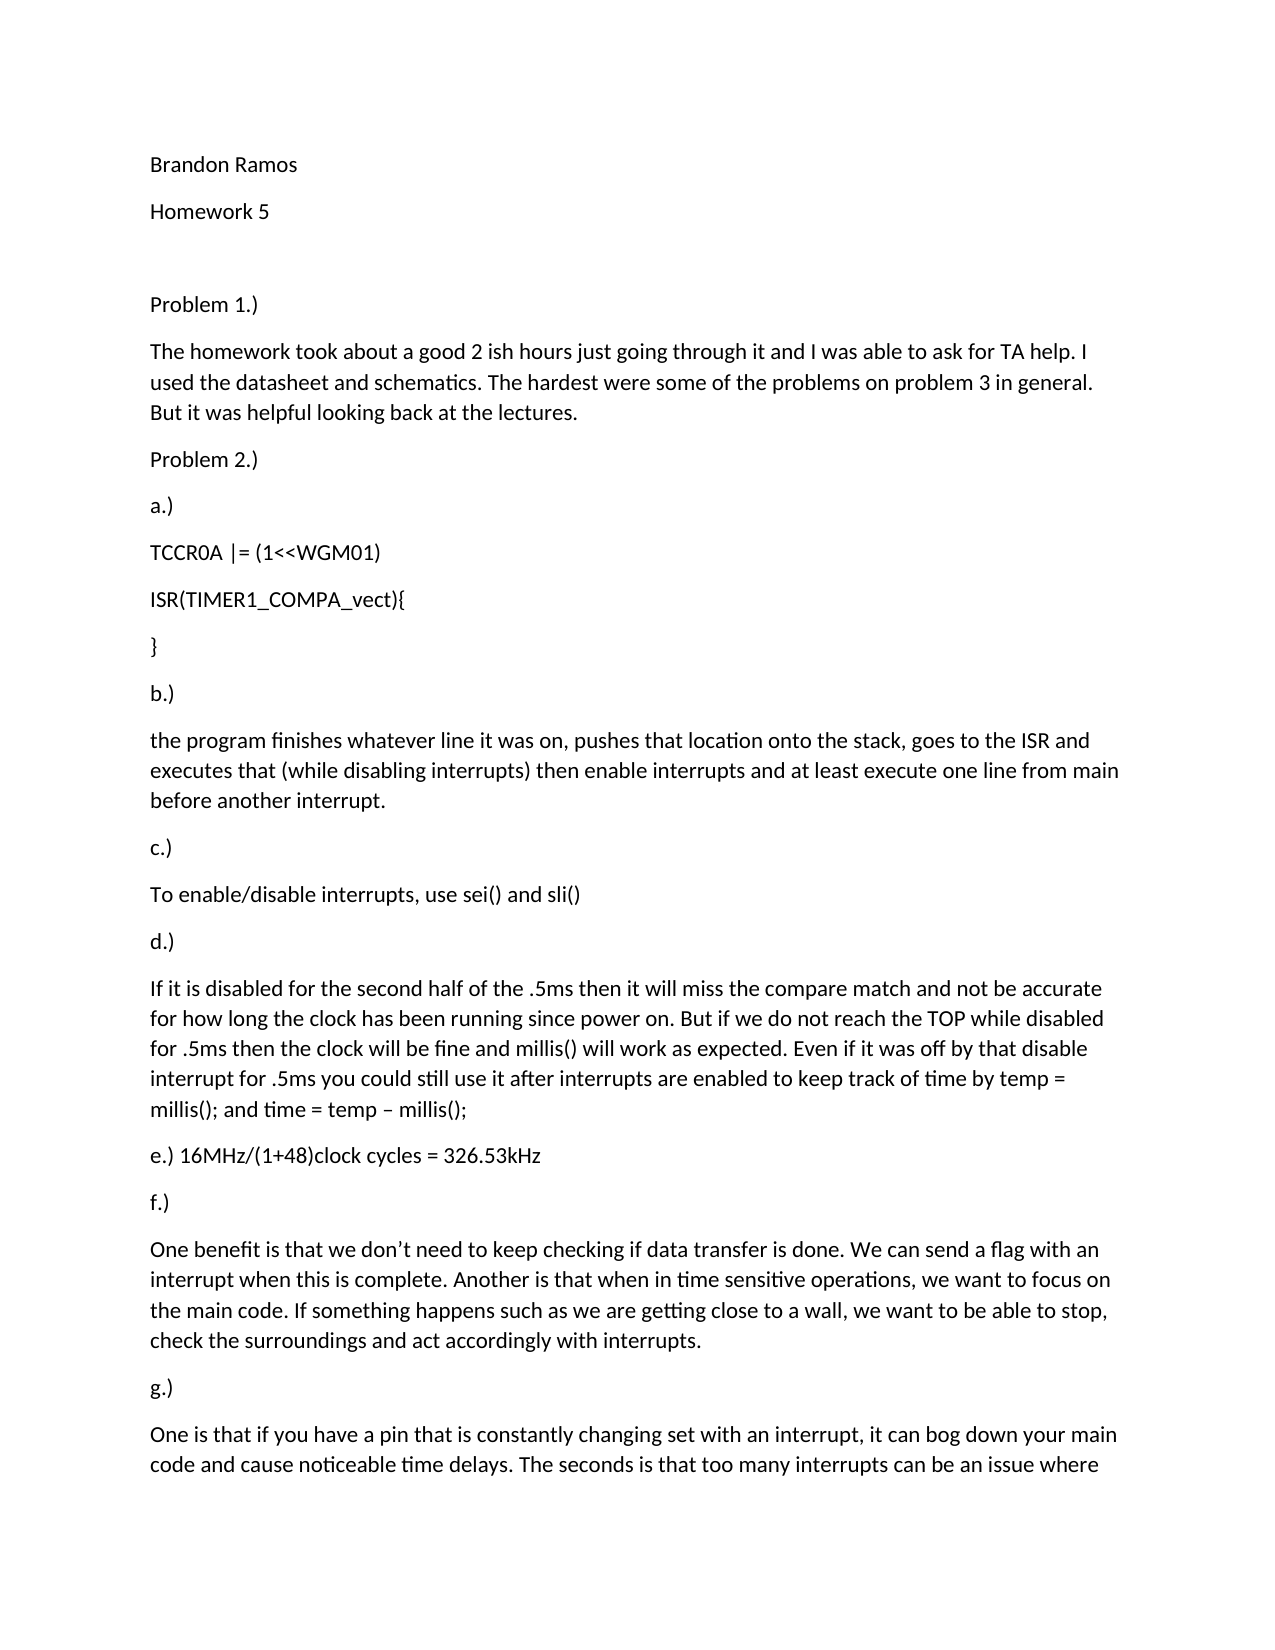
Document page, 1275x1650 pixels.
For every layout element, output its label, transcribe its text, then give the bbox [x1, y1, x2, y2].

text b.) [150, 679, 1125, 707]
text TCCR0A |= (1<<WGM01) [150, 538, 1125, 567]
text the program finishes whatever line it was on, pushes that location onto the stack, goes to the ISR and executes that (while disabling interrupts) then enable interrupts and at least execute one line from main before another interrupt. [150, 726, 1125, 814]
text One benefit is that we don’t need to keep checking if data transfer is done. We can send a flag with an interrupt when this is complete. Another is that when in time sensitive operations, we want to focus on the main code. If something happens such as we are getting close to a wall, we want to be able to stop, check the surroundings and act accordingly with interrupts. [150, 1235, 1125, 1354]
text Problem 1.) [150, 291, 1125, 319]
text To enable/disable interrupts, use sei() and sli() [150, 880, 1125, 908]
text Problem 2.) [150, 445, 1125, 473]
text } [150, 632, 1125, 660]
text d.) [150, 927, 1125, 955]
text Brandon Ramos [150, 150, 1125, 178]
text a.) [150, 492, 1125, 520]
text The homework took about a good 2 ish hours just going through it and I was able to ask for TA help. I used the datasheet and schematics. The hardest were some of the problems on problem 3 in general. But it was helpful looking back at the lectures. [150, 337, 1125, 426]
text If it is disabled for the second half of the .5ms then it will miss the compare match and not be accurate for how long the clock has been running since power on. But if we do not reach the TOP while disabled for .5ms then the clock will be fine and millis() will work as expected. Even if it was off by that disable interrupt for .5ms you could still use it after interrupts are enabled to keep track of time by temp = millis(); and time = temp – millis(); [150, 974, 1125, 1123]
text c.) [150, 833, 1125, 861]
text ISR(TIMER1_COMPA_vect){ [150, 585, 1125, 613]
text Homework 5 [150, 197, 1125, 225]
text g.) [150, 1373, 1125, 1401]
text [150, 1420, 1125, 1478]
text f.) [150, 1188, 1125, 1217]
text e.) 16MHz/(1+48)clock cycles = 326.53kHz [150, 1142, 1125, 1170]
